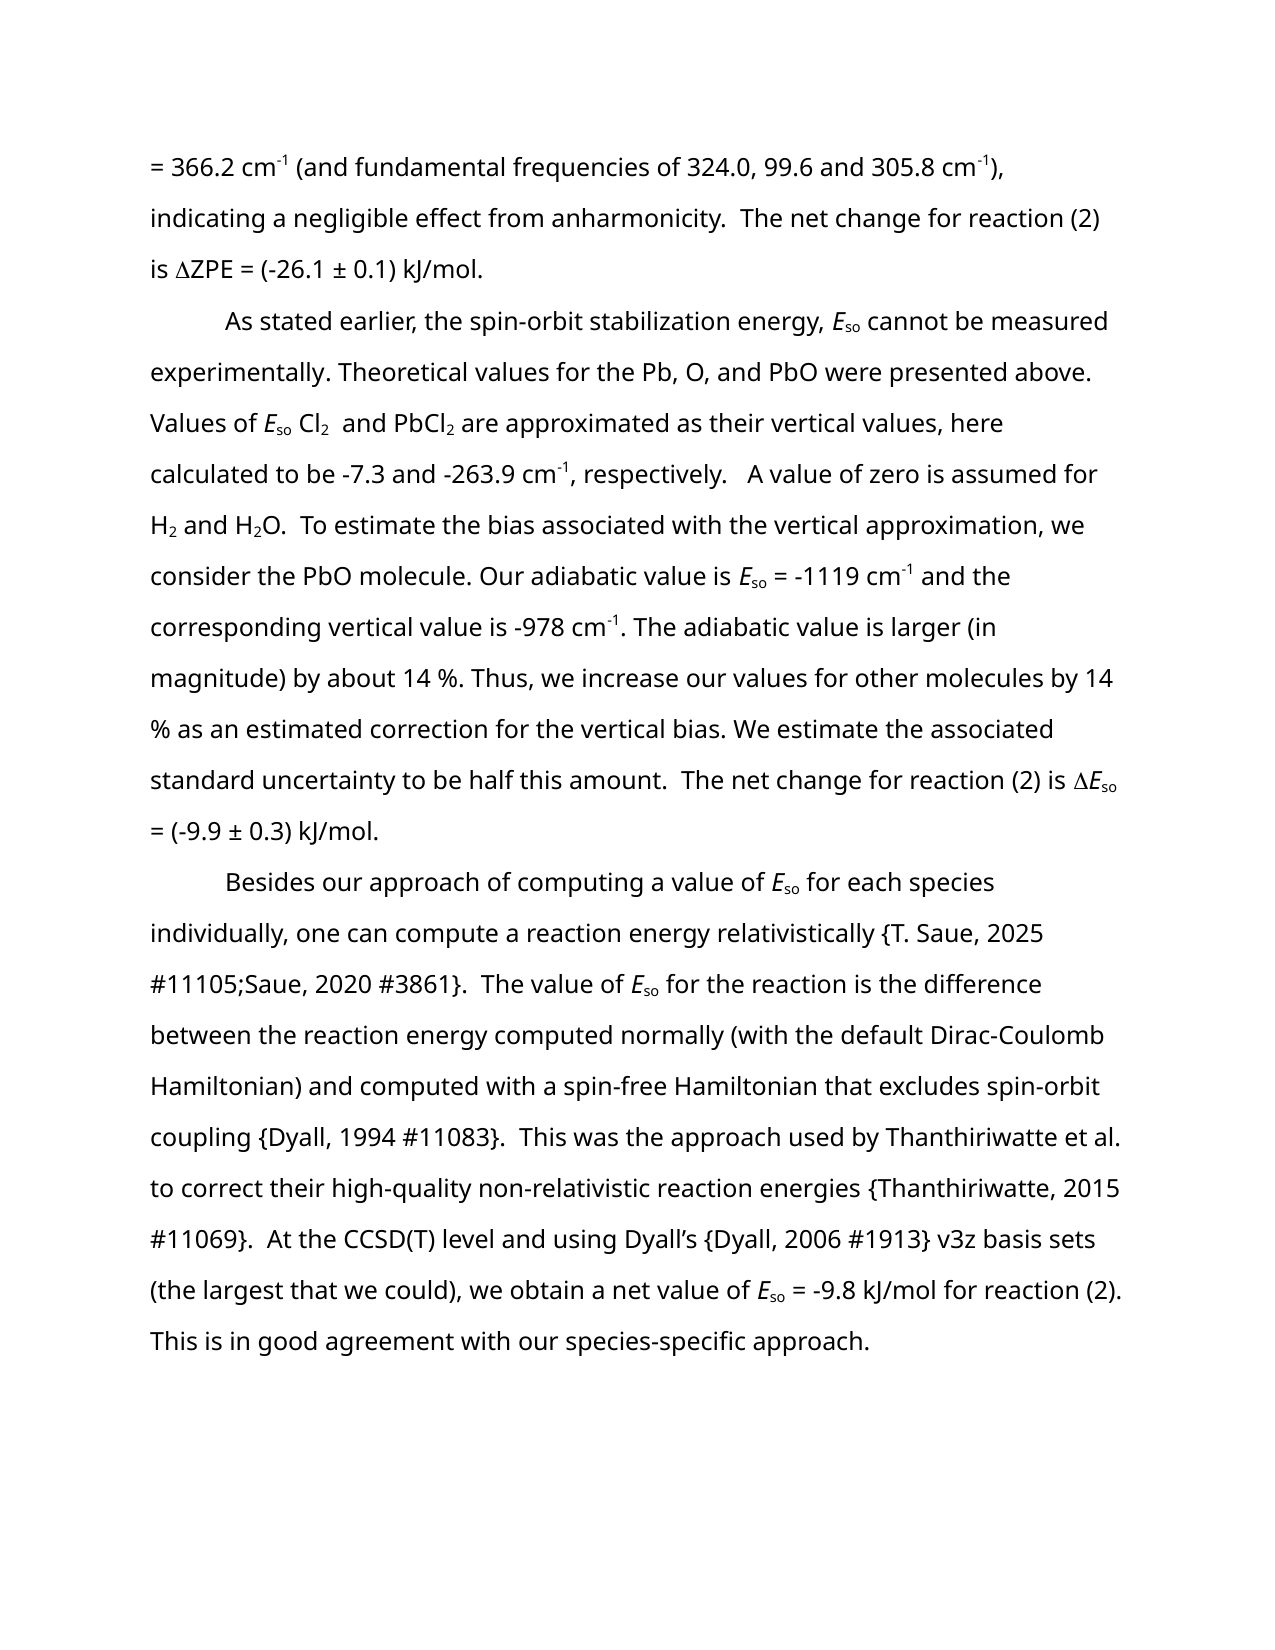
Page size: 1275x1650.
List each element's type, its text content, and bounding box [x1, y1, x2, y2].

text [150, 150, 1125, 286]
text As stated earlier, the spin-orbit stabilization energy, Eso cannot be measured experimentally. Theoretical values for the Pb, O, and PbO were presented above. Values of Eso Cl2 and PbCl2 are approximated as their vertical values, here calculated to be -7.3 and -263.9 cm-1, respectively. A value of zero is assumed for H2 and H2O. To estimate the bias associated with the vertical approximation, we consider the PbO molecule. Our adiabatic value is Eso = -1119 cm-1 and the corresponding vertical value is -978 cm-1. The adiabatic value is larger (in magnitude) by about 14 %. Thus, we increase our values for other molecules by 14 % as an estimated correction for the vertical bias. We estimate the associated standard uncertainty to be half this amount. The net change for reaction (2) is DEso = (-9.9 ± 0.3) kJ/mol. [150, 303, 1125, 848]
text Besides our approach of computing a value of Eso for each species individually, one can compute a reaction energy relativistically {T. Saue, 2025 #11105;Saue, 2020 #3861}. The value of Eso for the reaction is the difference between the reaction energy computed normally (with the default Dirac-Coulomb Hamiltonian) and computed with a spin-free Hamiltonian that excludes spin-orbit coupling {Dyall, 1994 #11083}. This was the approach used by Thanthiriwatte et al. to correct their high-quality non-relativistic reaction energies {Thanthiriwatte, 2015 #11069}. At the CCSD(T) level and using Dyall’s {Dyall, 2006 #1913} v3z basis sets (the largest that we could), we obtain a net value of Eso = -9.8 kJ/mol for reaction (2). This is in good agreement with our species-specific approach. [150, 864, 1125, 1358]
